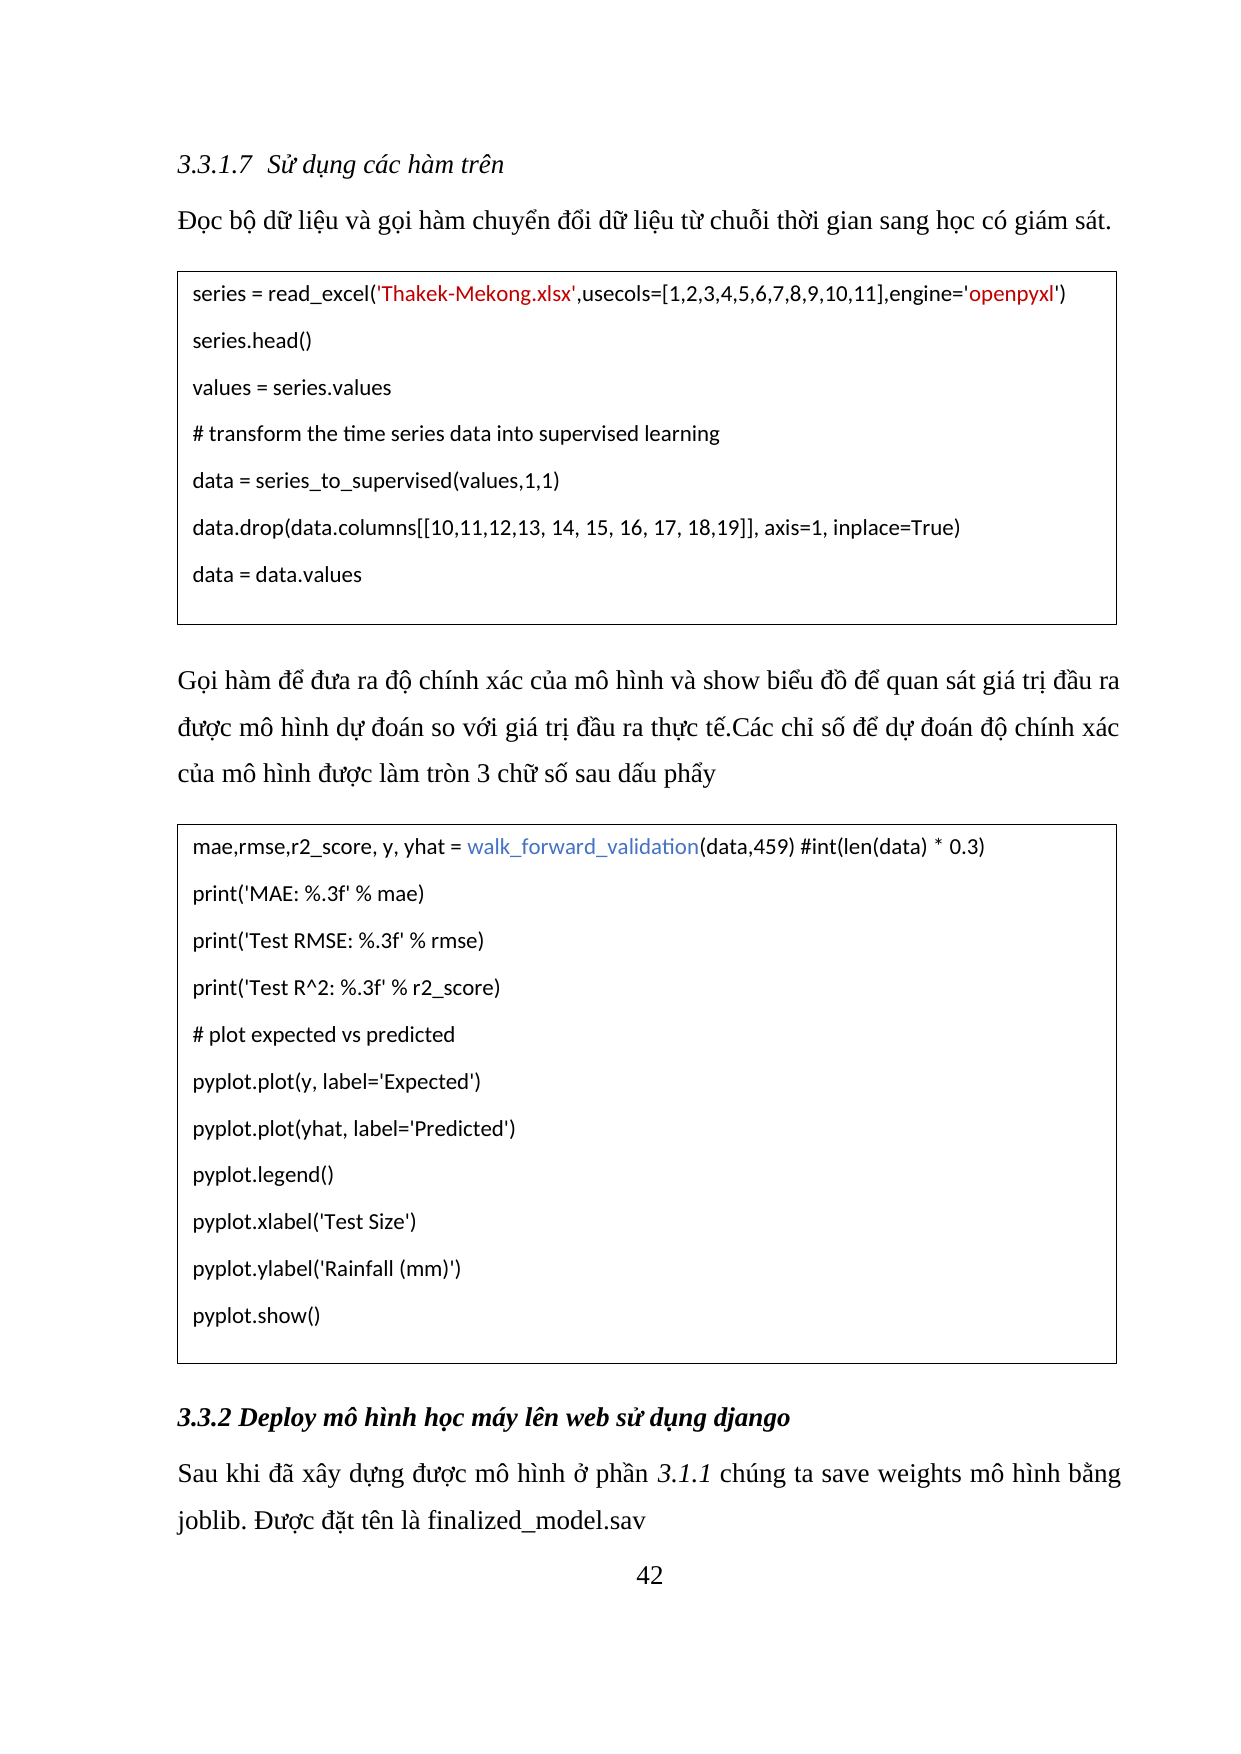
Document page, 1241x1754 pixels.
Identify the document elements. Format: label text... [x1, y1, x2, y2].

text Sau khi đã xây dựng được mô hình ở phần 3.1.1 chúng ta save weights mô hình bằng joblib. Được đặt tên là finalized_model.sav [177, 1457, 1122, 1535]
subtitle Sử dụng các hàm trên [177, 148, 1122, 179]
subtitle Deploy mô hình học máy lên web sử dụng django [177, 1401, 1122, 1432]
text Đọc bộ dữ liệu và gọi hàm chuyển đổi dữ liệu từ chuỗi thời gian sang học có giám sát. [177, 204, 1122, 235]
text Gọi hàm để đưa ra độ chính xác của mô hình và show biểu đồ để quan sát giá trị đầu ra được mô hình dự đoán so với giá trị đầu ra thực tế.Các chỉ số để dự đoán độ chính xác của mô hình được làm tròn 3 chữ số sau dấu phẩy [177, 664, 1122, 788]
